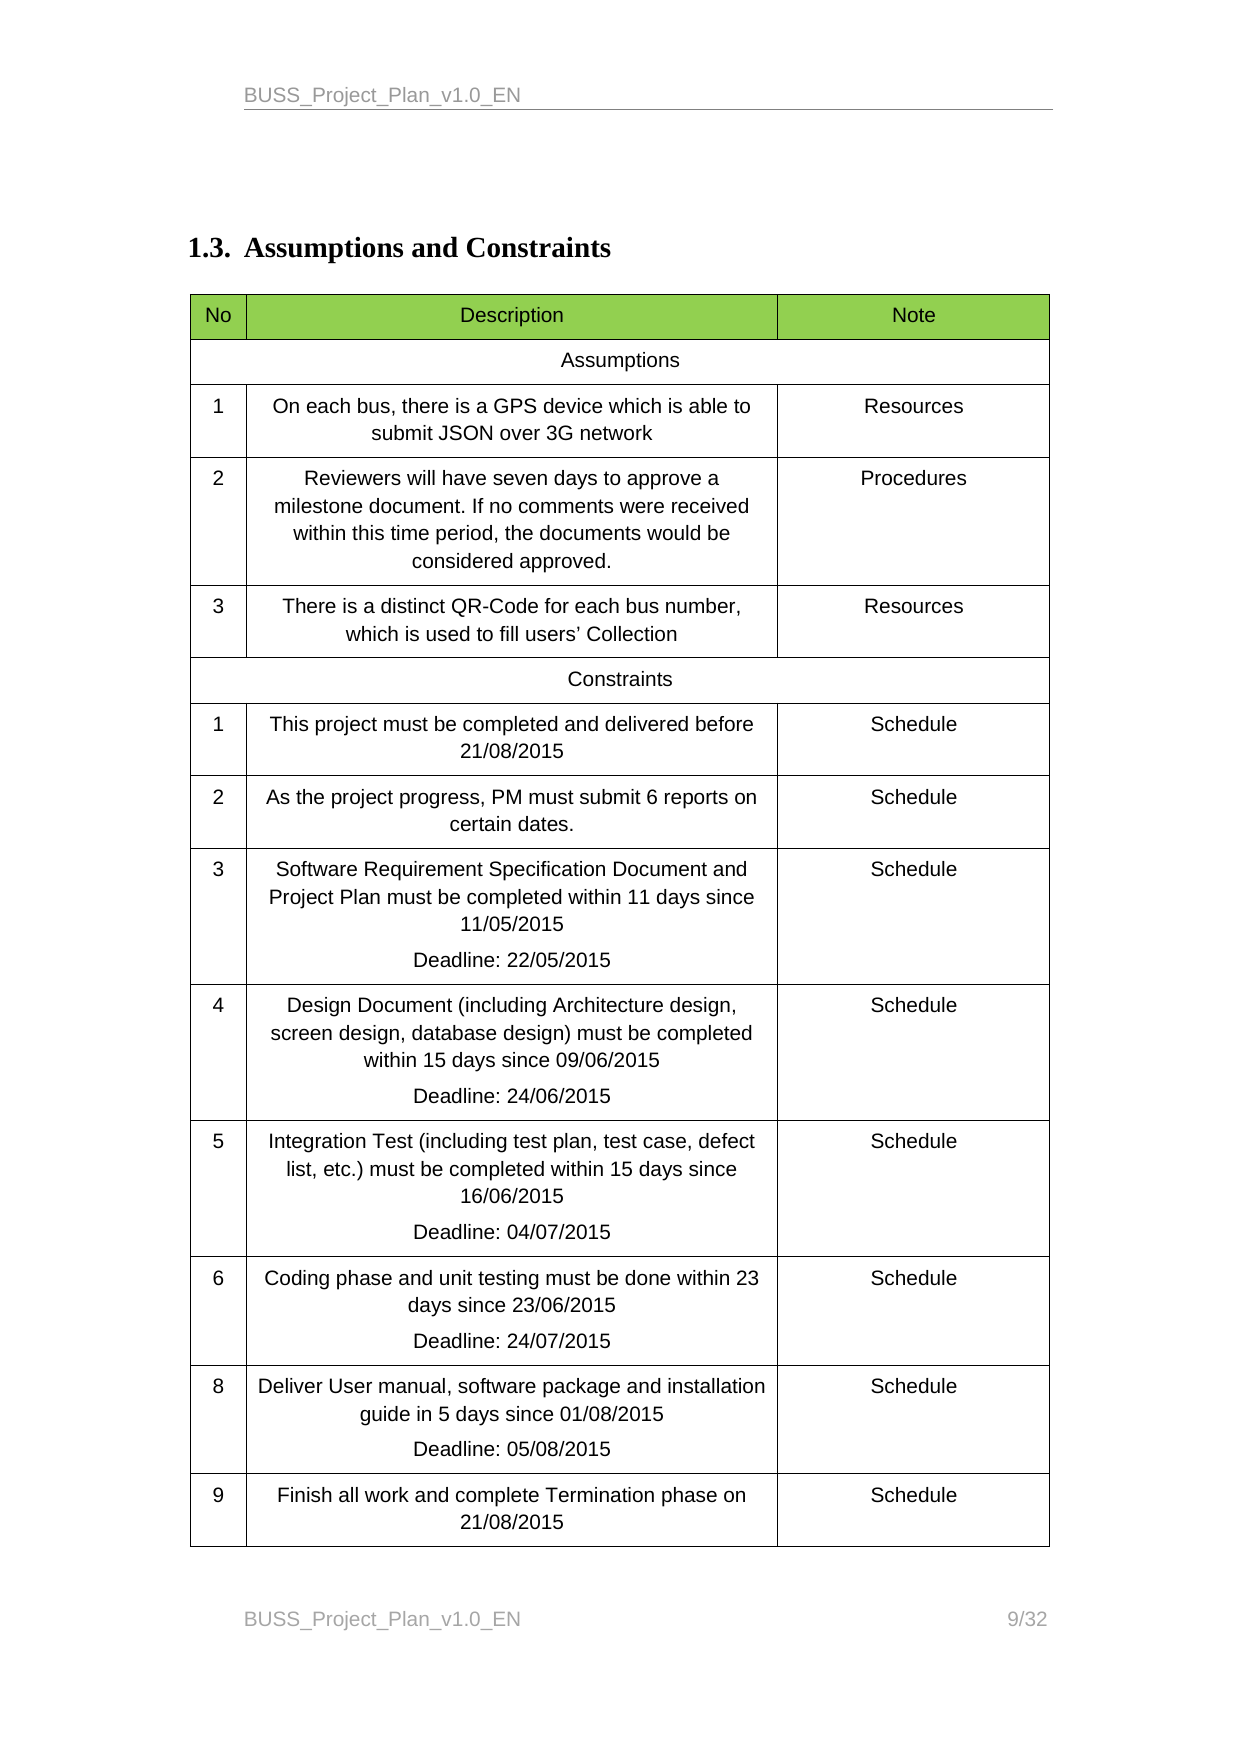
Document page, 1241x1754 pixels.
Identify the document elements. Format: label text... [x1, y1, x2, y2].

table_cell Integration Test (including test plan, test case, defect list, etc.) must be completed within 15 days since 16/06/2015 Deadline: 04/07/2015 [247, 1121, 777, 1256]
table_cell Reviewers will have seven days to approve a milestone document. If no comments were received within this time period, the documents would be considered approved. [247, 458, 777, 584]
table_cell Schedule [778, 1121, 1049, 1256]
table_cell 3 [191, 849, 246, 984]
table_cell This project must be completed and delivered before 21/08/2015 [247, 704, 777, 775]
table_cell Resources [778, 385, 1049, 457]
table_cell Schedule [778, 1474, 1049, 1546]
table_cell On each bus, there is a GPS device which is able to submit JSON over 3G network [247, 385, 777, 457]
table_cell Software Requirement Specification Document and Project Plan must be completed within 11 days since 11/05/2015 Deadline: 22/05/2015 [247, 849, 777, 984]
table_cell Procedures [778, 458, 1049, 584]
table_cell Resources [778, 586, 1049, 657]
table_header No [191, 295, 246, 339]
table_cell There is a distinct QR-Code for each bus number, which is used to fill users’ Collection [247, 586, 777, 657]
subtitle Assumptions and Constraints [187, 230, 1053, 264]
table_cell Schedule [778, 704, 1049, 775]
table_cell 1 [191, 704, 246, 775]
table_cell Schedule [778, 1257, 1049, 1364]
table_cell Schedule [778, 849, 1049, 984]
table_cell 2 [191, 776, 246, 848]
table_cell Schedule [778, 1366, 1049, 1473]
table_cell Design Document (including Architecture design, screen design, database design) must be completed within 15 days since 09/06/2015 Deadline: 24/06/2015 [247, 985, 777, 1120]
table_cell 4 [191, 985, 246, 1120]
table_header Note [778, 295, 1049, 339]
table_cell 6 [191, 1257, 246, 1364]
table_cell Schedule [778, 776, 1049, 848]
table_cell 1 [191, 385, 246, 457]
table_cell Assumptions [191, 340, 1049, 384]
table_cell 9 [191, 1474, 246, 1546]
table_cell 3 [191, 586, 246, 657]
table_cell Deliver User manual, software package and installation guide in 5 days since 01/08/2015 Deadline: 05/08/2015 [247, 1366, 777, 1473]
table_cell 8 [191, 1366, 246, 1473]
table_cell Constraints [191, 658, 1049, 702]
table_header Description [247, 295, 777, 339]
table_cell Schedule [778, 985, 1049, 1120]
table_cell 5 [191, 1121, 246, 1256]
table_cell Coding phase and unit testing must be done within 23 days since 23/06/2015 Deadline: 24/07/2015 [247, 1257, 777, 1364]
table_cell Finish all work and complete Termination phase on 21/08/2015 [247, 1474, 777, 1546]
table_cell 2 [191, 458, 246, 584]
table_cell As the project progress, PM must submit 6 reports on certain dates. [247, 776, 777, 848]
